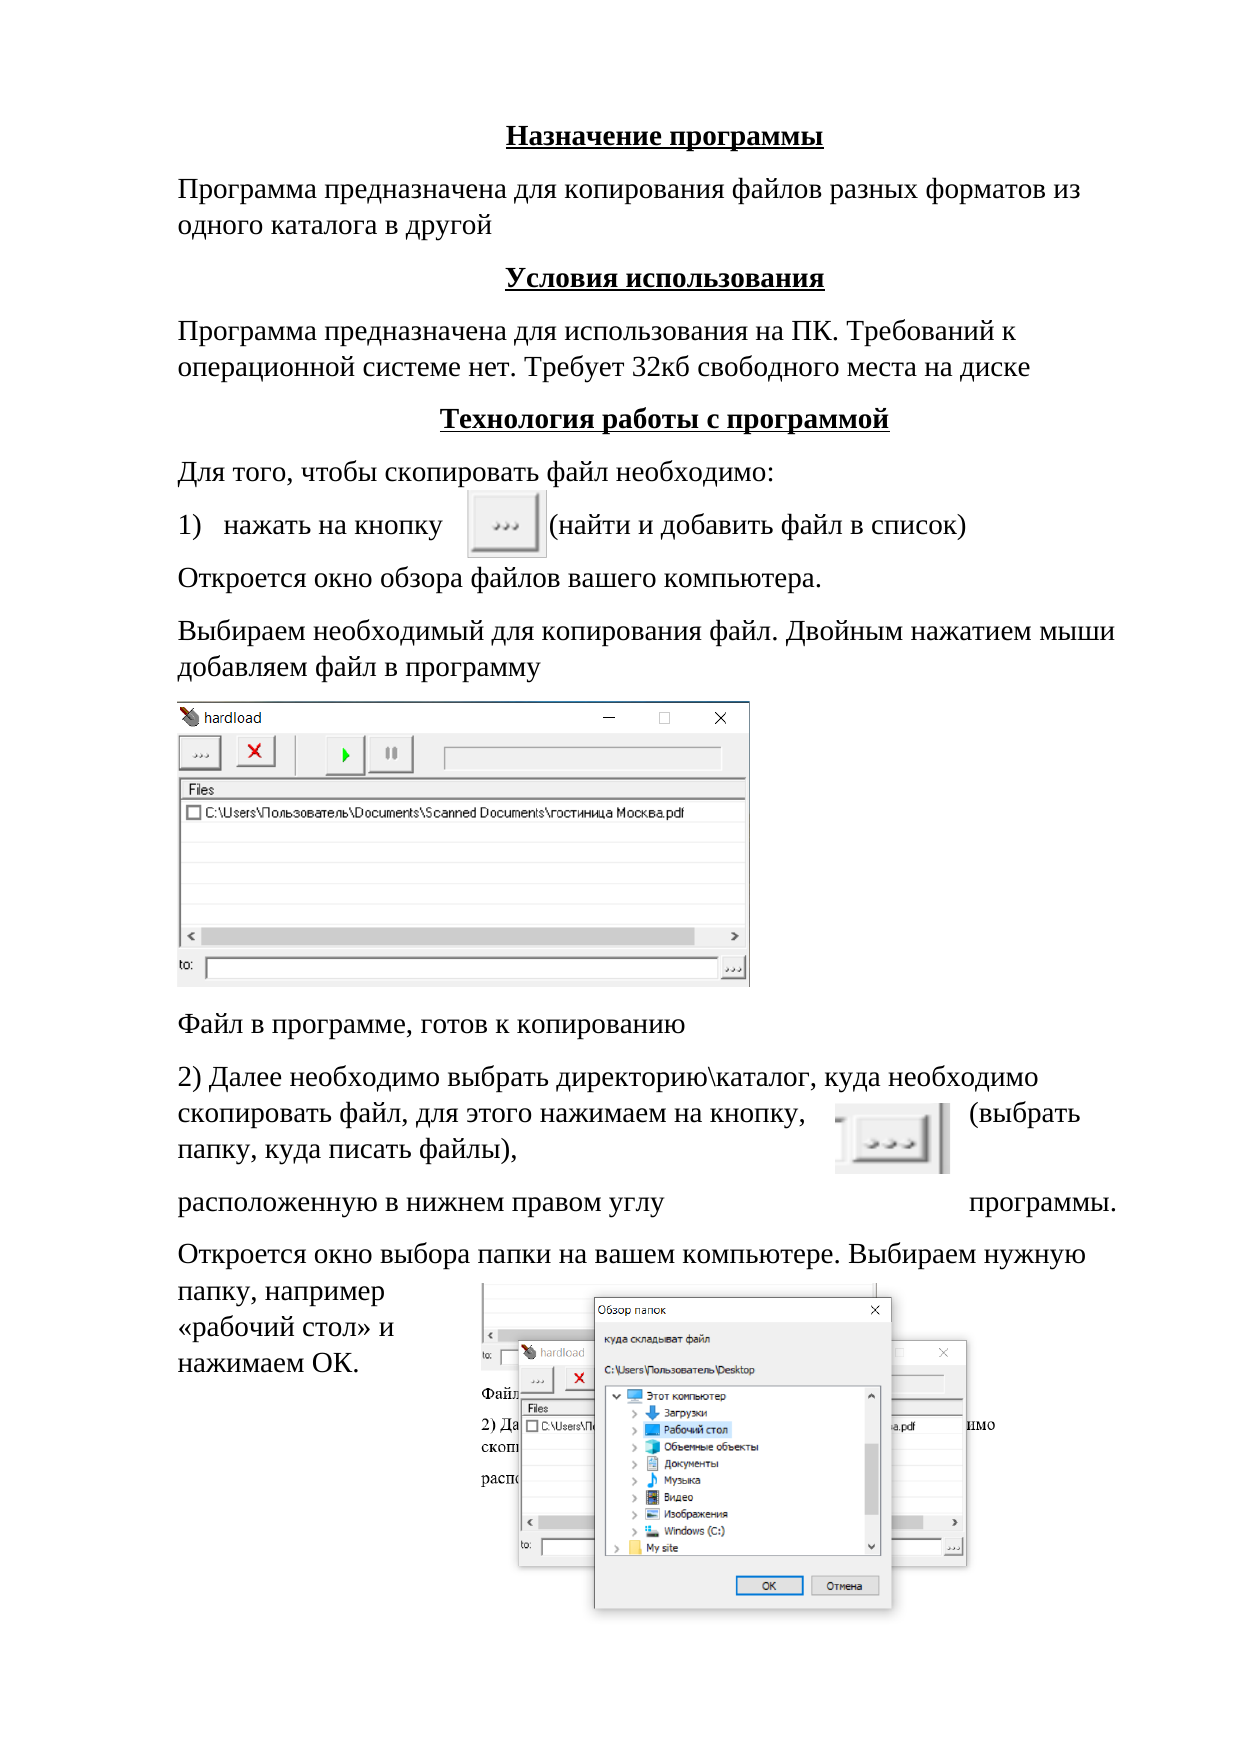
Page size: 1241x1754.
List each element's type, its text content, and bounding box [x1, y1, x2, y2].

text Программа предназначена для копирования файлов разных форматов из одного каталога в другой [177, 171, 1152, 241]
text Программа предназначена для использования на ПК. Требований к операционной системе нет. Требует 32кб свободного места на диске [177, 313, 1152, 382]
text Условия использования [177, 260, 1152, 293]
text Откроется окно обзора файлов вашего компьютера. [177, 560, 1152, 594]
text 2) Далее необходимо выбрать директорию\каталог, куда необходимо скопировать файл, для этого нажимаем на кнопку, (выбрать папку, куда писать файлы), [177, 1059, 1152, 1164]
text Выбираем необходимый для копирования файл. Двойным нажатием мыши добавляем файл в программу [177, 613, 1152, 683]
text Файл в программе, готов к копированию [177, 1006, 1152, 1039]
picture [835, 1103, 951, 1174]
text Для того, чтобы скопировать файл необходимо: [177, 454, 1152, 488]
text Откроется окно выбора папки на вашем компьютере. Выбираем нужную папку, например «рабочий стол» и нажимаем ОК. [177, 1237, 1152, 1378]
picture [177, 701, 750, 987]
text расположенную в нижнем правом углу программы. [177, 1184, 1152, 1217]
text Назначение программы [177, 118, 1152, 152]
text Технология работы с программой [177, 402, 1152, 435]
text 1) нажать на кнопку (найти и добавить файл в список) [177, 507, 1152, 541]
picture [467, 490, 548, 507]
picture [467, 541, 548, 559]
picture [454, 1283, 1042, 1635]
